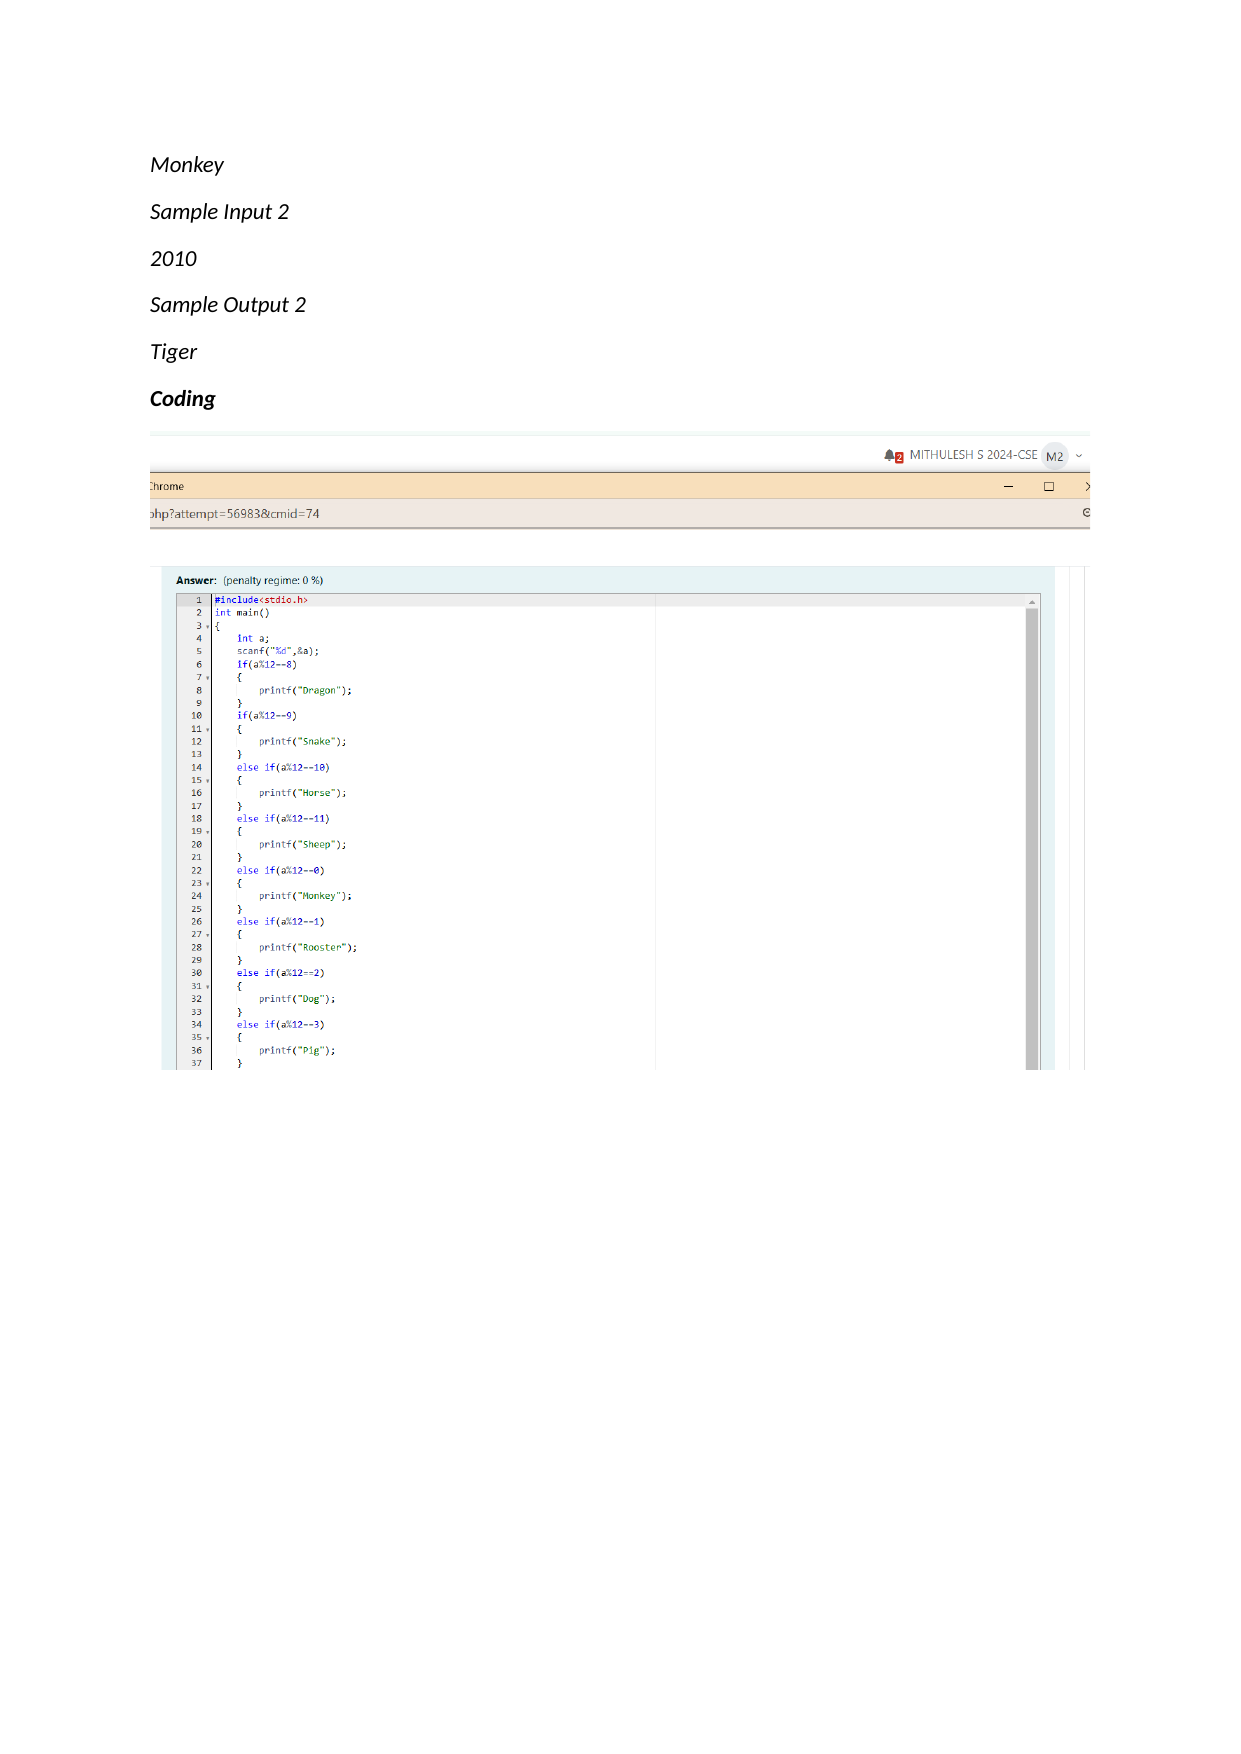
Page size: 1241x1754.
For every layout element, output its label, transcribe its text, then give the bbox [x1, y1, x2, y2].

text Sample Output 2 [150, 291, 1090, 319]
text Tiger [150, 337, 1090, 366]
text Sample Input 2 [150, 197, 1090, 225]
picture [150, 431, 1091, 1070]
text 2010 [150, 244, 1090, 272]
text Monkey [150, 150, 1090, 178]
text Coding [150, 384, 1090, 412]
